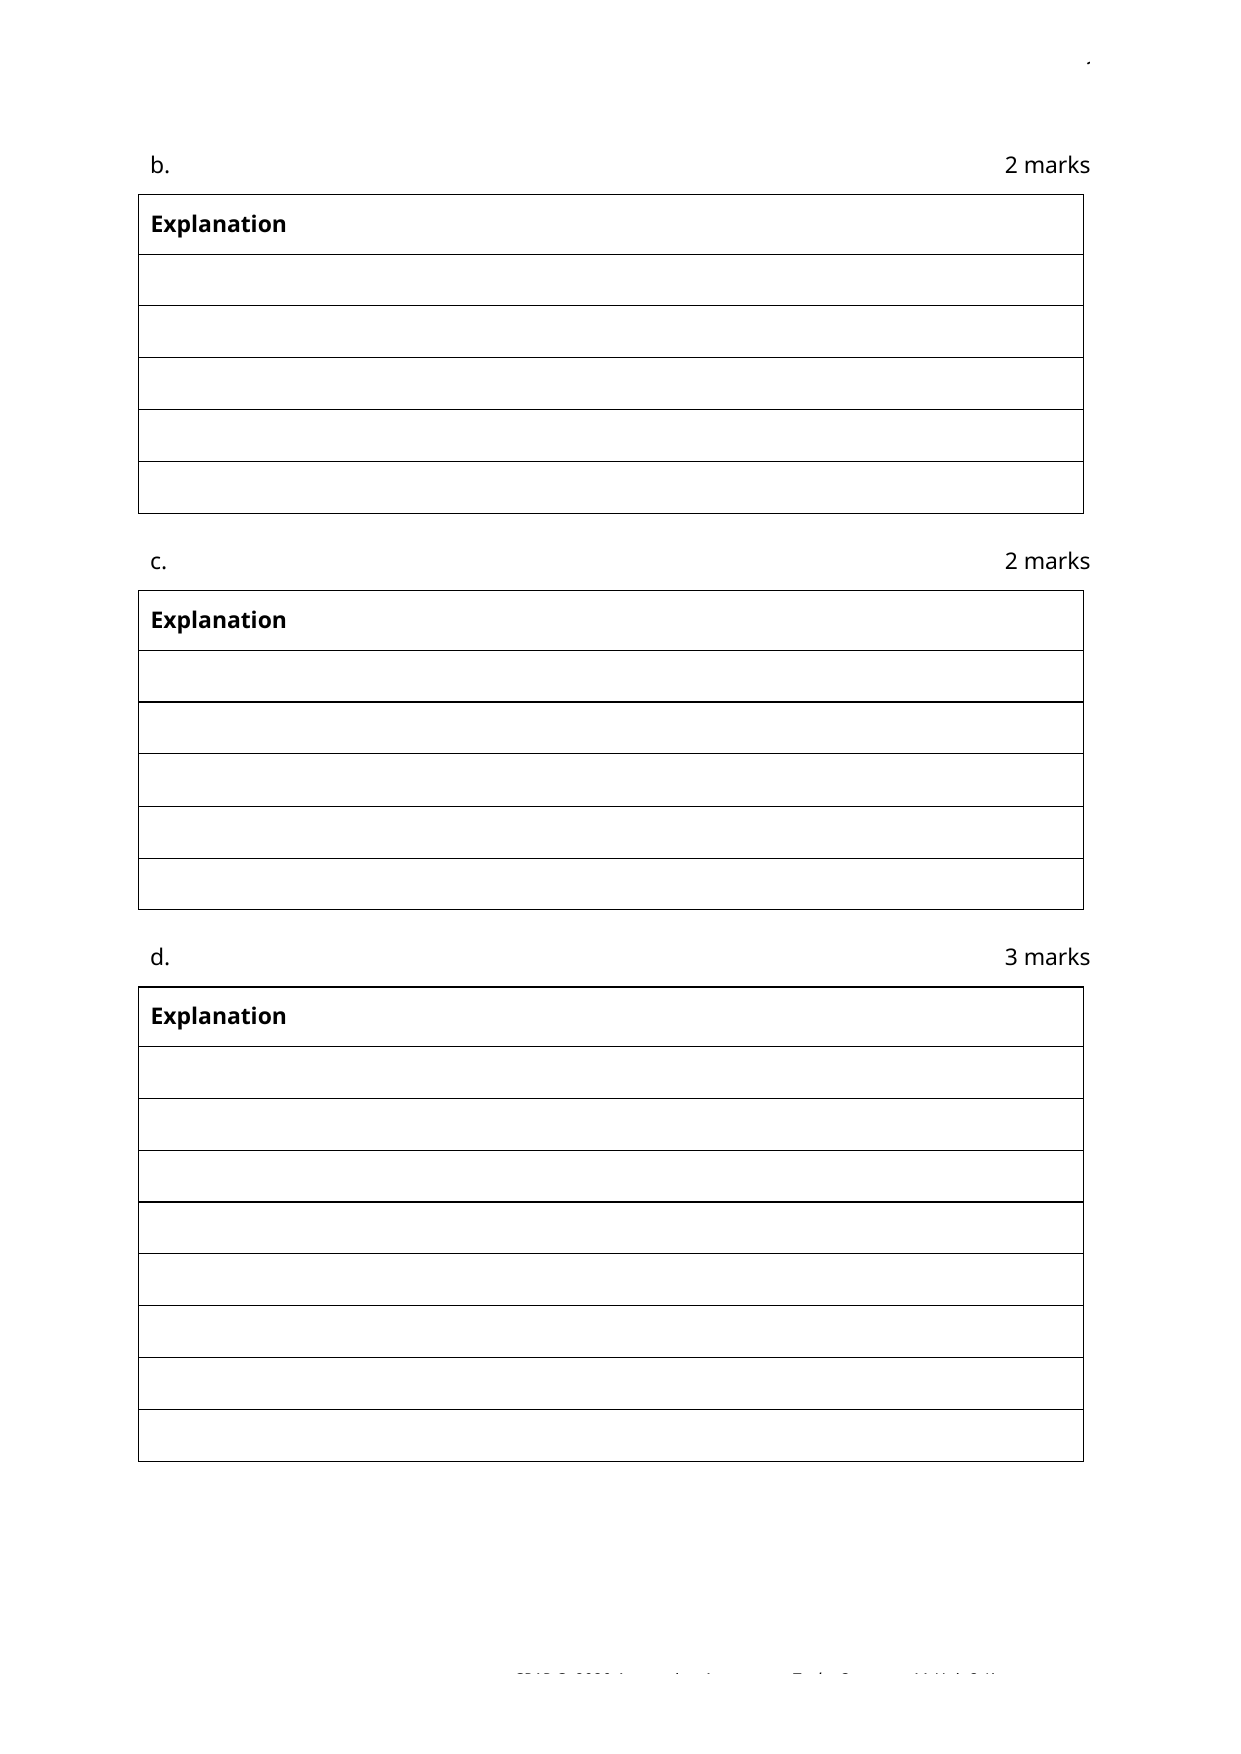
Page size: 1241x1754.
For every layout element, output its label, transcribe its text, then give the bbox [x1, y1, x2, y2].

table_cell [139, 1254, 1083, 1305]
table_cell [139, 1306, 1083, 1357]
table_cell [139, 255, 1083, 305]
table_cell [139, 1410, 1083, 1461]
table_cell [139, 1358, 1083, 1409]
table_cell [139, 1099, 1083, 1149]
list 3 marks [150, 941, 1113, 972]
table_cell [139, 462, 1083, 513]
table_cell [139, 1151, 1083, 1201]
table_header Explanation [139, 988, 1083, 1046]
table_cell [139, 859, 1083, 909]
table_header Explanation [139, 195, 1083, 253]
list 2 marks [150, 149, 1113, 180]
table_cell [139, 651, 1083, 701]
table_cell [139, 754, 1083, 806]
table_cell [139, 703, 1083, 753]
table_cell [139, 807, 1083, 857]
table_cell [139, 1047, 1083, 1098]
table_cell [139, 306, 1083, 357]
table_cell [139, 410, 1083, 461]
list 2 marks [150, 545, 1113, 576]
table_header Explanation [139, 591, 1083, 649]
table_cell [139, 358, 1083, 409]
table_cell [139, 1203, 1083, 1253]
